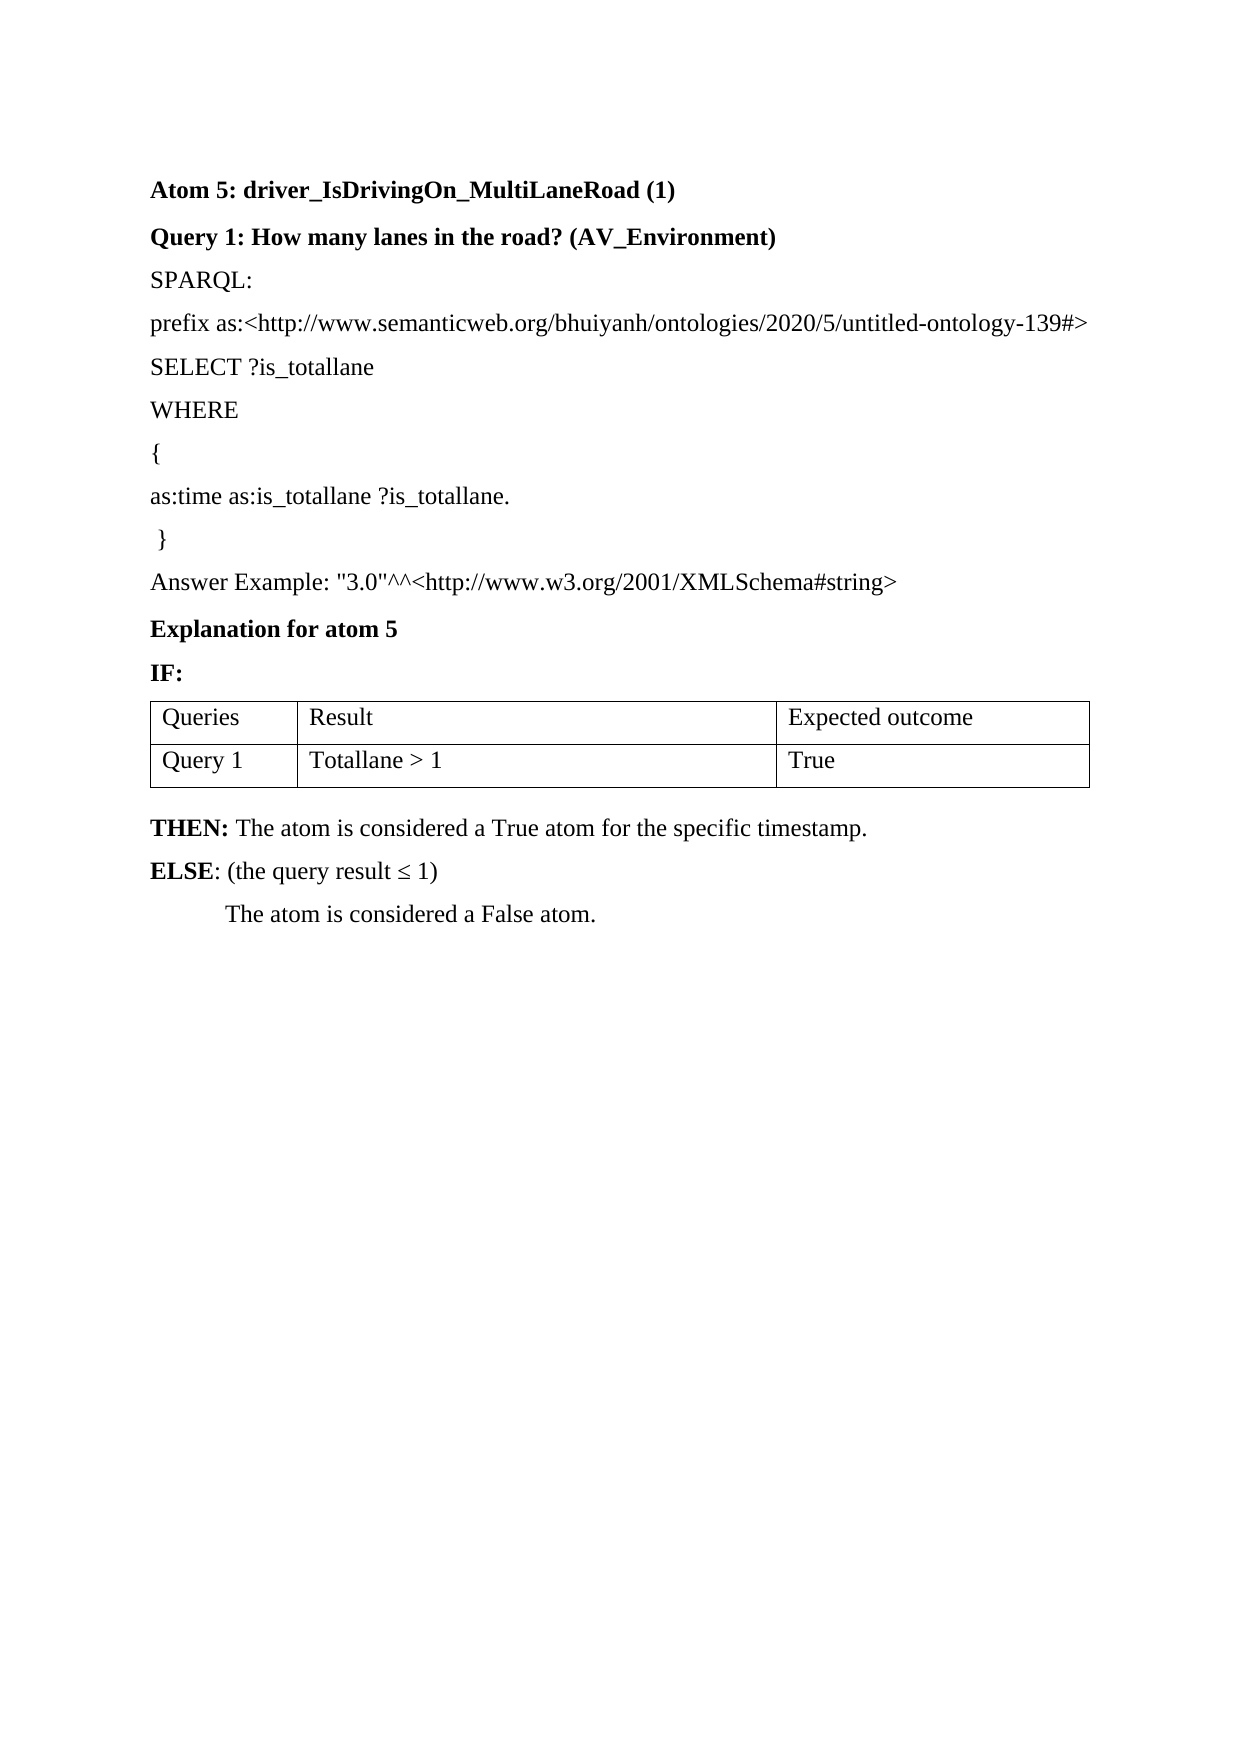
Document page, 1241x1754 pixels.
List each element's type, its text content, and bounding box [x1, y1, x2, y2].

table_header Result [298, 702, 776, 744]
text THEN: The atom is considered a True atom for the specific timestamp. [150, 813, 1090, 841]
table_cell True [777, 745, 1089, 787]
text SELECT ?is_totallane [150, 352, 1090, 380]
table_header Queries [151, 702, 297, 744]
table_header Expected outcome [777, 702, 1089, 744]
table_cell Totallane > 1 [298, 745, 776, 787]
text Answer Example: "3.0"^^<http://www.w3.org/2001/XMLSchema#string> [150, 567, 1090, 596]
text IF: [150, 658, 1090, 686]
text The atom is considered a False atom. [150, 899, 1090, 928]
text prefix as:<http://www.semanticweb.org/bhuiyanh/ontologies/2020/5/untitled-ontology-139#> [150, 308, 1090, 337]
text as:time as:is_totallane ?is_totallane. [150, 481, 1090, 510]
text { [150, 438, 1090, 467]
text ELSE: (the query result ≤ 1) [150, 856, 1090, 884]
subtitle Explanation for atom 5 [150, 614, 1090, 643]
subtitle Query 1: How many lanes in the road? (AV_Environment) [150, 222, 1090, 251]
text } [150, 524, 1090, 553]
text WHERE [150, 395, 1090, 423]
text SPARQL: [150, 265, 1090, 294]
subtitle Atom 5: driver_IsDrivingOn_MultiLaneRoad (1) [150, 175, 1090, 204]
table_cell Query 1 [151, 745, 297, 787]
